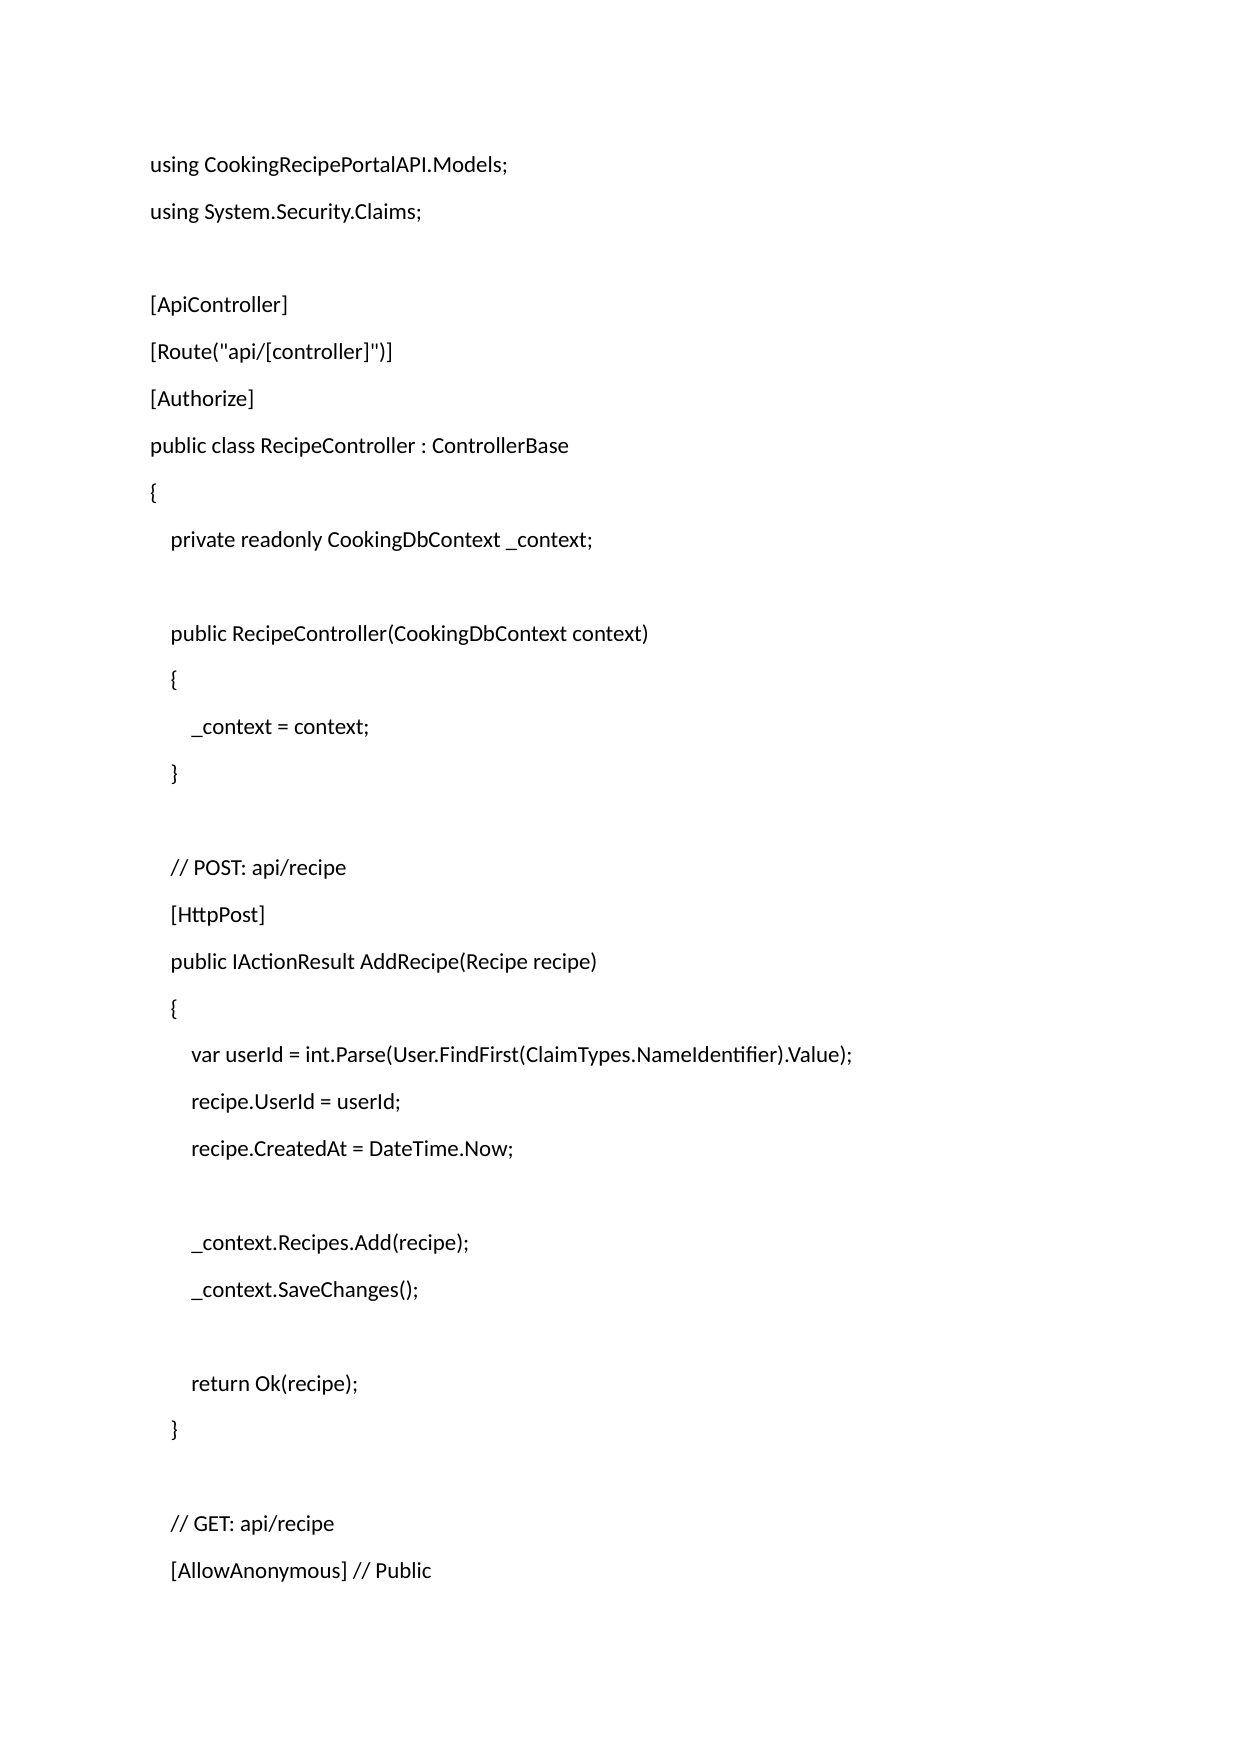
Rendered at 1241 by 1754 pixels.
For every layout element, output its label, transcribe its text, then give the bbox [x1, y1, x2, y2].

text // POST: api/recipe [150, 853, 1090, 881]
text _context.Recipes.Add(recipe); [150, 1228, 1090, 1256]
text public IActionResult AddRecipe(Recipe recipe) [150, 947, 1090, 975]
text public class RecipeController : ControllerBase [150, 431, 1090, 459]
text private readonly CookingDbContext _context; [150, 525, 1090, 553]
text _context.SaveChanges(); [150, 1275, 1090, 1303]
text // GET: api/recipe [150, 1509, 1090, 1537]
text public RecipeController(CookingDbContext context) [150, 619, 1090, 647]
text recipe.UserId = userId; [150, 1087, 1090, 1116]
text [Authorize] [150, 384, 1090, 412]
text { [150, 666, 1090, 694]
text [ApiController] [150, 291, 1090, 319]
text recipe.CreatedAt = DateTime.Now; [150, 1134, 1090, 1162]
text } [150, 759, 1090, 787]
text [HttpPost] [150, 900, 1090, 928]
text { [150, 994, 1090, 1022]
text [Route("api/[controller]")] [150, 337, 1090, 366]
text { [150, 478, 1090, 506]
text using System.Security.Claims; [150, 197, 1090, 225]
text using CookingRecipePortalAPI.Models; [150, 150, 1090, 178]
text return Ok(recipe); [150, 1369, 1090, 1397]
text _context = context; [150, 712, 1090, 741]
text } [150, 1416, 1090, 1444]
text [AllowAnonymous] // Public [150, 1556, 1090, 1584]
text var userId = int.Parse(User.FindFirst(ClaimTypes.NameIdentifier).Value); [150, 1041, 1090, 1069]
